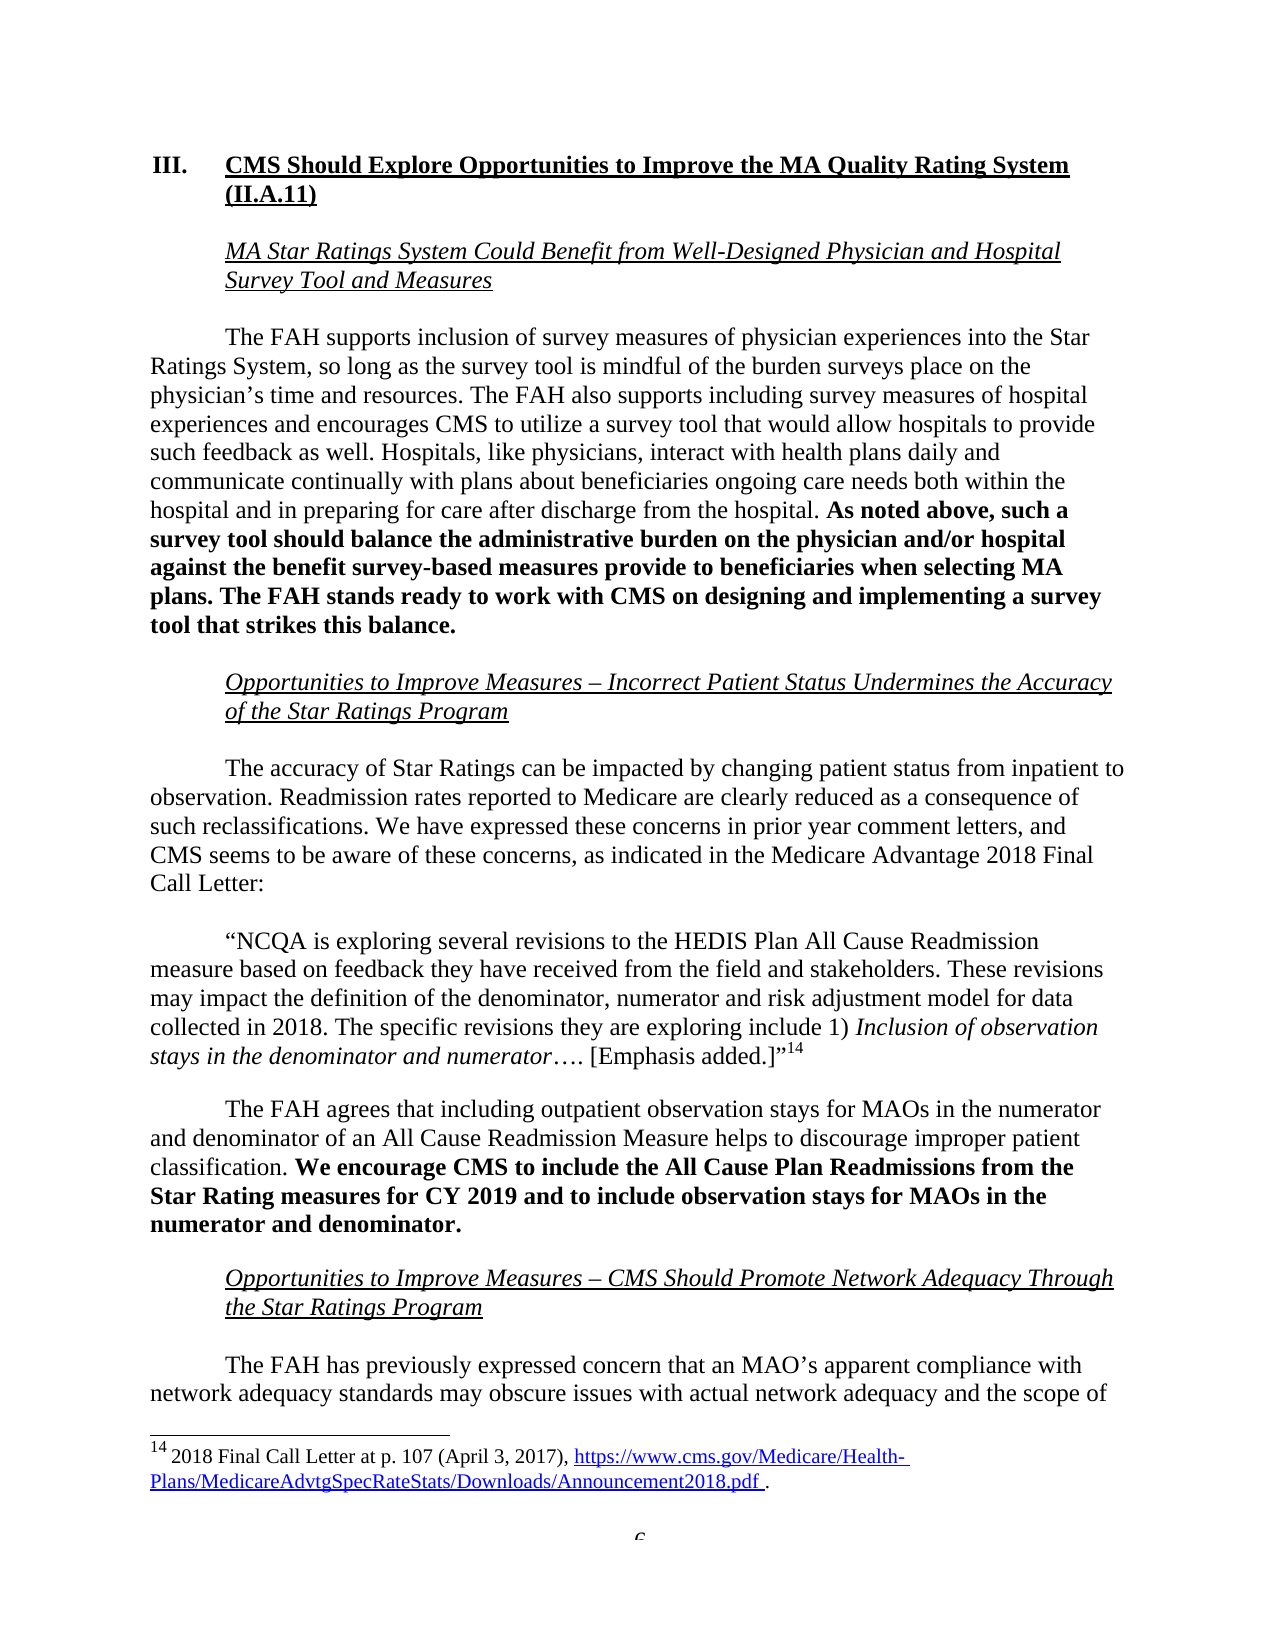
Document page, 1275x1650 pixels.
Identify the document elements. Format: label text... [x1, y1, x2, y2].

text Opportunities to Improve Measures – CMS Should Promote Network Adequacy Through the Star Ratings Program [225, 1263, 1116, 1321]
text The FAH agrees that including outpatient observation stays for MAOs in the numerator and denominator of an All Cause Readmission Measure helps to discourage improper patient classification. We encourage CMS to include the All Cause Plan Readmissions from the Star Rating measures for CY 2019 and to include observation stays for MAOs in the numerator and denominator. [150, 1094, 1103, 1238]
text The accuracy of Star Ratings can be impacted by changing patient status from inpatient to observation. Readmission rates reported to Medicare are clearly reduced as a consequence of such reclassifications. We have expressed these concerns in prior year comment letters, and CMS seems to be aware of these concerns, as indicated in the Medicare Advantage 2018 Final Call Letter: [150, 753, 1125, 897]
subtitle CMS Should Explore Opportunities to Improve the MA Quality Rating System (II.A.11) [152, 150, 1070, 207]
text 14 2018 Final Call Letter at p. 107 (April 3, 2017), https://www.cms.gov/Medicare/Health- Plans/MedicareAdvtgSpecRateStats/Downloads/Announcement2018.pdf . [150, 1437, 1063, 1493]
text The FAH supports inclusion of survey measures of physician experiences into the Star Ratings System, so long as the survey tool is mindful of the burden surveys place on the physician’s time and resources. The FAH also supports including survey measures of hospital experiences and encourages CMS to utilize a survey tool that would allow hospitals to provide such feedback as well. Hospitals, like physicians, interact with health plans daily and communicate continually with plans about beneficiaries ongoing care needs both within the hospital and in preparing for care after discharge from the hospital. As noted above, such a survey tool should balance the administrative burden on the physician and/or hospital against the benefit survey-based measures provide to beneficiaries when selecting MA plans. The FAH stands ready to work with CMS on designing and implementing a survey tool that strikes this balance. [150, 322, 1104, 639]
text MA Star Ratings System Could Benefit from Well-Designed Physician and Hospital Survey Tool and Measures [225, 236, 1063, 294]
text “NCQA is exploring several revisions to the HEDIS Plan All Cause Readmission measure based on feedback they have received from the field and stakeholders. These revisions may impact the definition of the denominator, numerator and risk adjustment model for data collected in 2018. The specific revisions they are exploring include 1) Inclusion of observation stays in the denominator and numerator…. [Emphasis added.]”14 [150, 926, 1106, 1070]
text The FAH has previously expressed concern that an MAO’s apparent compliance with network adequacy standards may obscure issues with actual network adequacy and the scope of [150, 1350, 1109, 1407]
text Opportunities to Improve Measures – Incorrect Patient Status Undermines the Accuracy of the Star Ratings Program [225, 667, 1114, 725]
